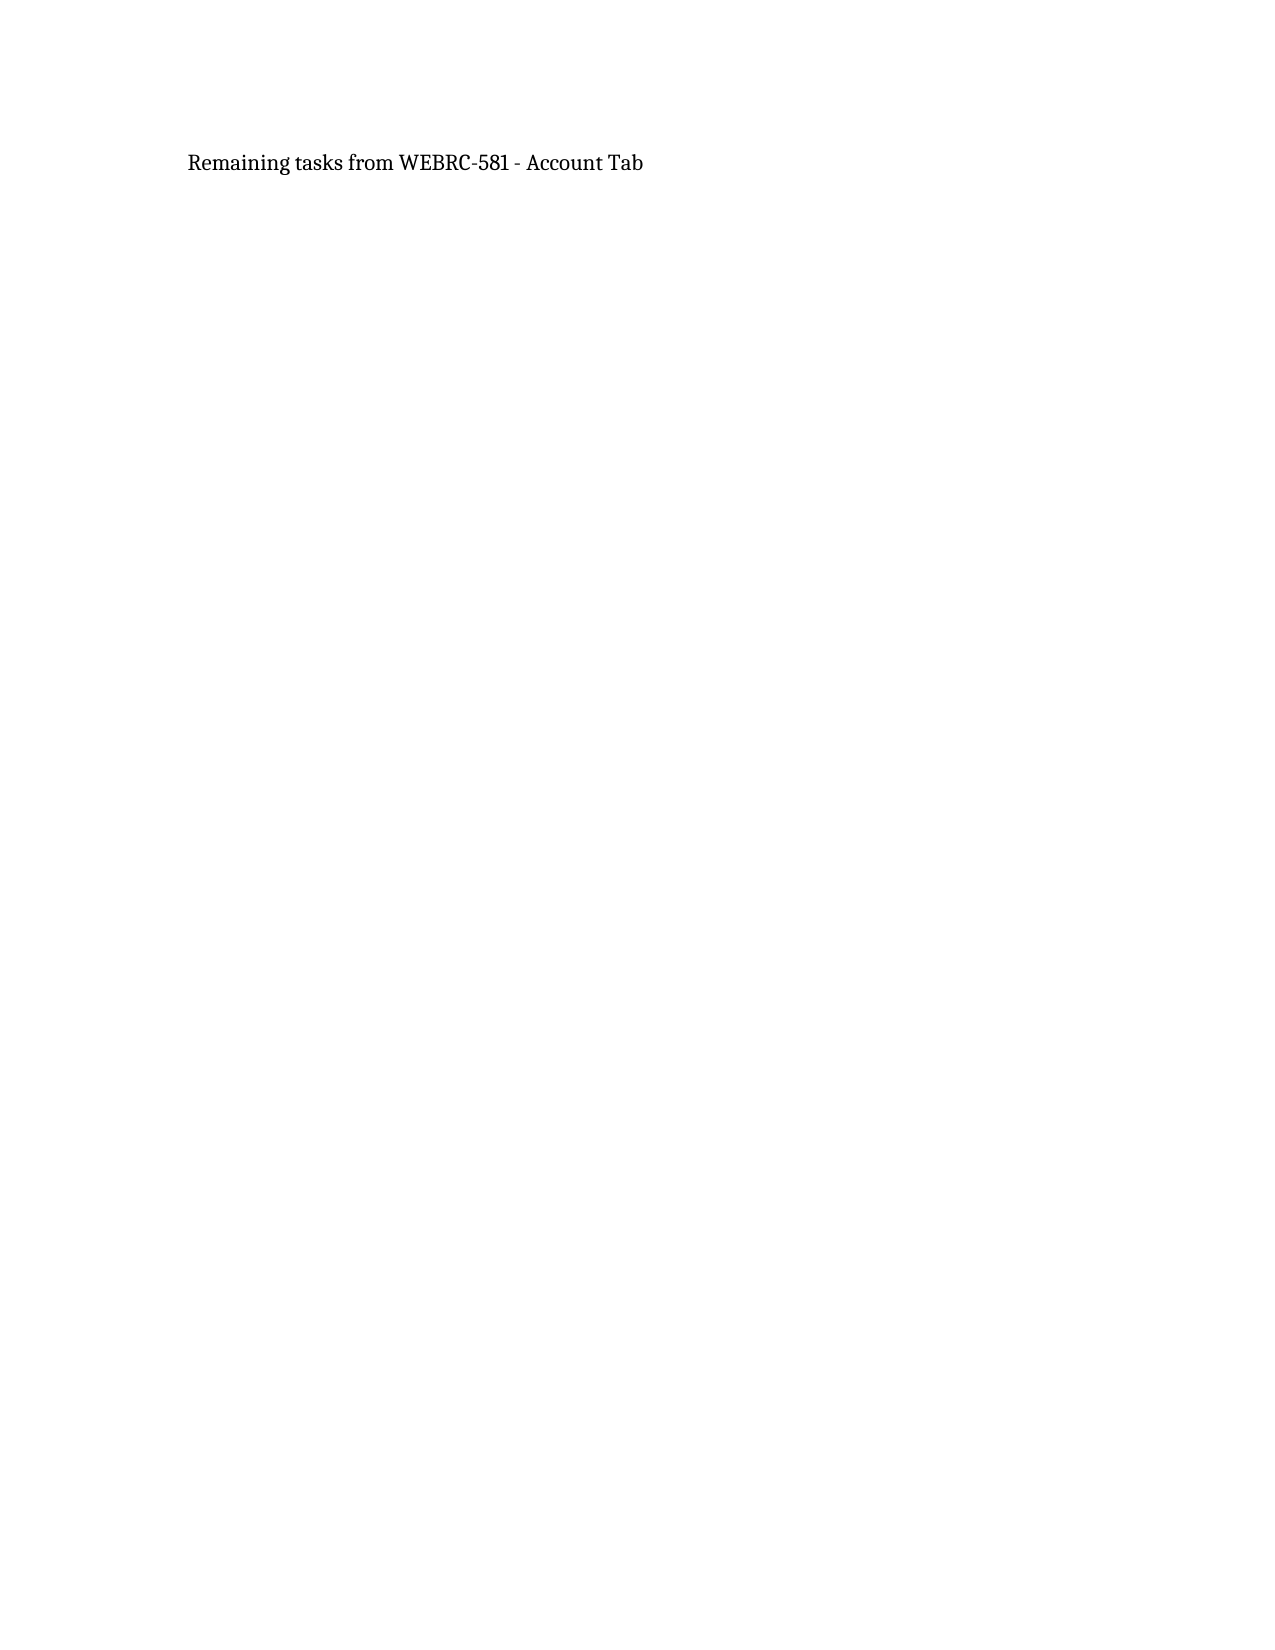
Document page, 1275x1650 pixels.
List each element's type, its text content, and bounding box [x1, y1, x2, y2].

text Remaining tasks from WEBRC-581 - Account Tab [187, 150, 1087, 176]
